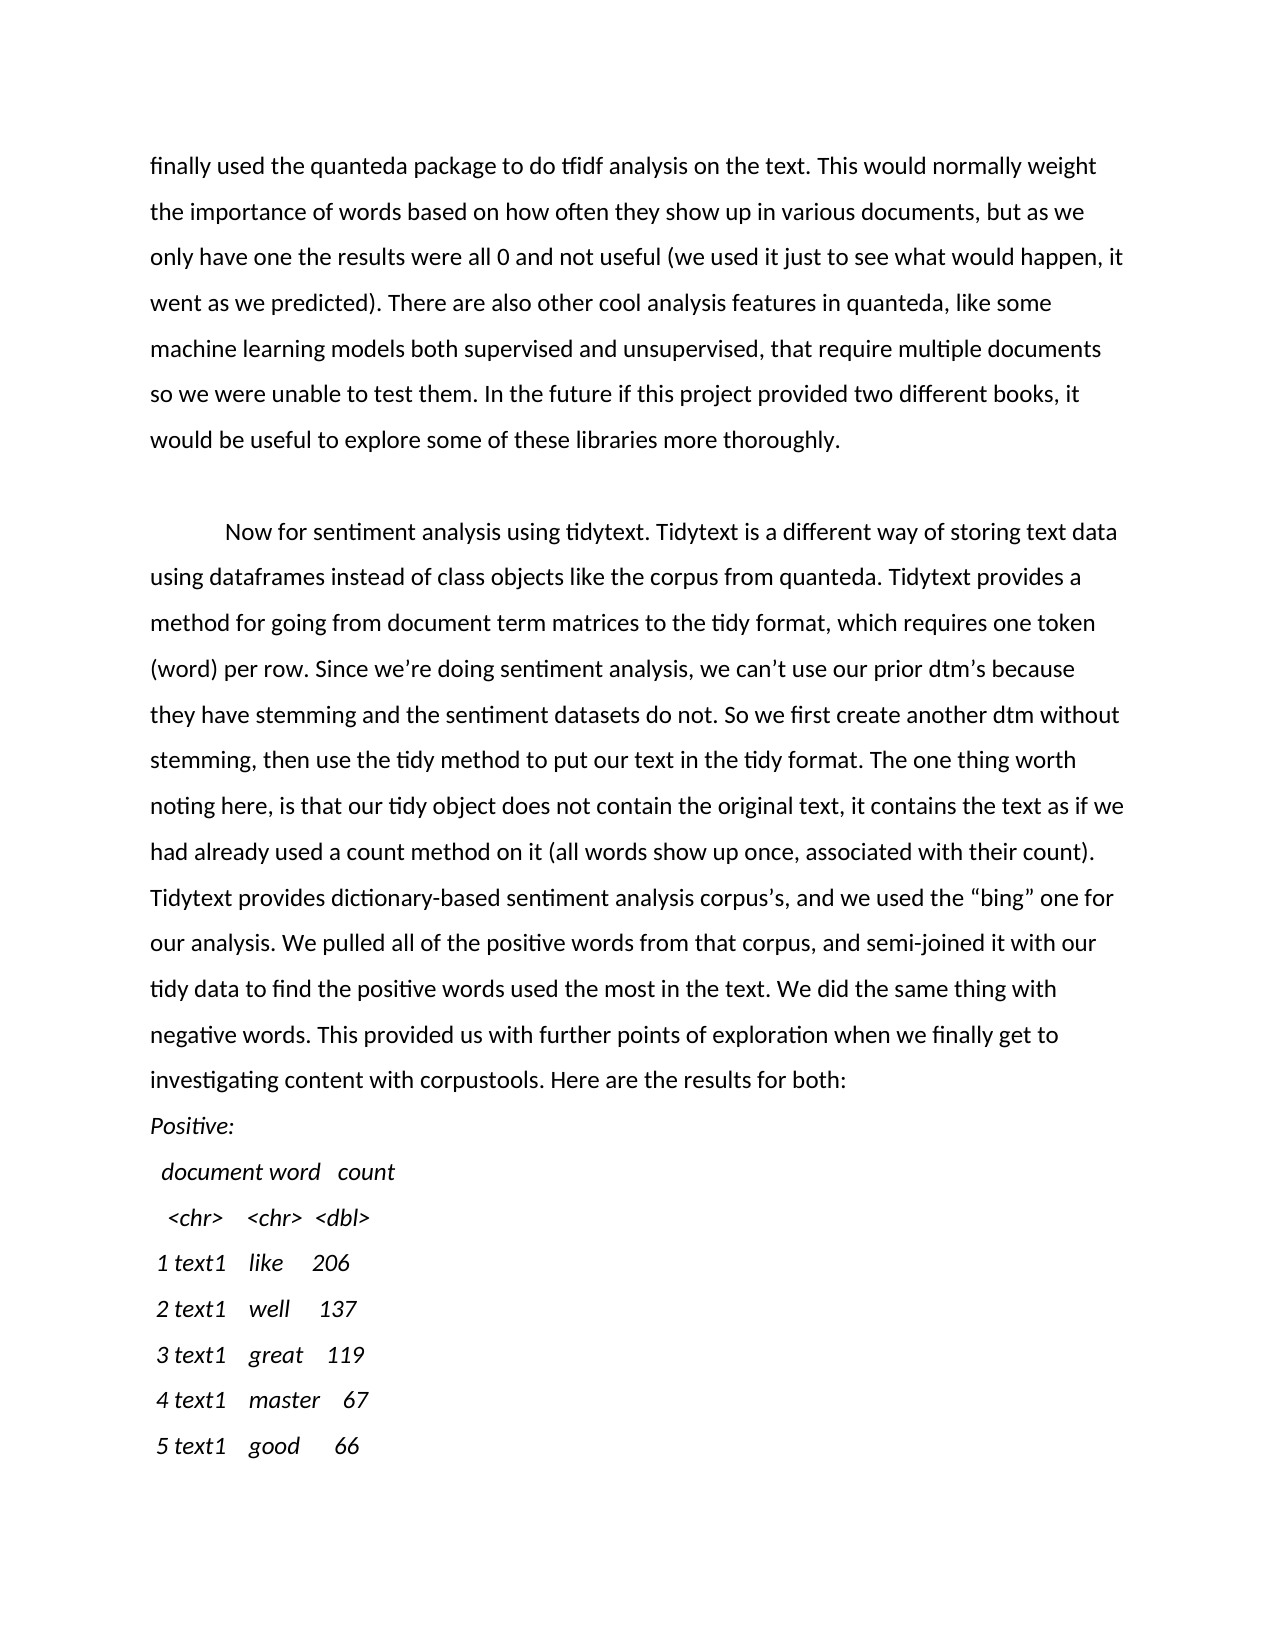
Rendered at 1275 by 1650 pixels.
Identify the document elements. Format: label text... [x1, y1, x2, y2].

text 4 text1 master 67 [150, 1385, 1125, 1415]
text 2 text1 well 137 [150, 1293, 1125, 1324]
text Now for sentiment analysis using tidytext. Tidytext is a different way of storing text data using dataframes instead of class objects like the corpus from quanteda. Tidytext provides a method for going from document term matrices to the tidy format, which requires one token (word) per row. Since we’re doing sentiment analysis, we can’t use our prior dtm’s because they have stemming and the sentiment datasets do not. So we first create another dtm without stemming, then use the tidy method to put our text in the tidy format. The one thing worth noting here, is that our tidy object does not contain the original text, it contains the text as if we had already used a count method on it (all words show up once, associated with their count). Tidytext provides dictionary-based sentiment analysis corpus’s, and we used the “bing” one for our analysis. We pulled all of the positive words from that corpus, and semi-joined it with our tidy data to find the positive words used the most in the text. We did the same thing with negative words. This provided us with further points of exploration when we finally get to investigating content with corpustools. Here are the results for both: [150, 516, 1125, 1095]
text 3 text1 great 119 [150, 1339, 1125, 1369]
text 1 text1 like 206 [150, 1247, 1125, 1278]
text document word count [150, 1156, 1125, 1187]
text <chr> <chr> <dbl> [150, 1202, 1125, 1232]
text Positive: [150, 1110, 1125, 1141]
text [150, 150, 1125, 455]
text 5 text1 good 66 [150, 1430, 1125, 1461]
